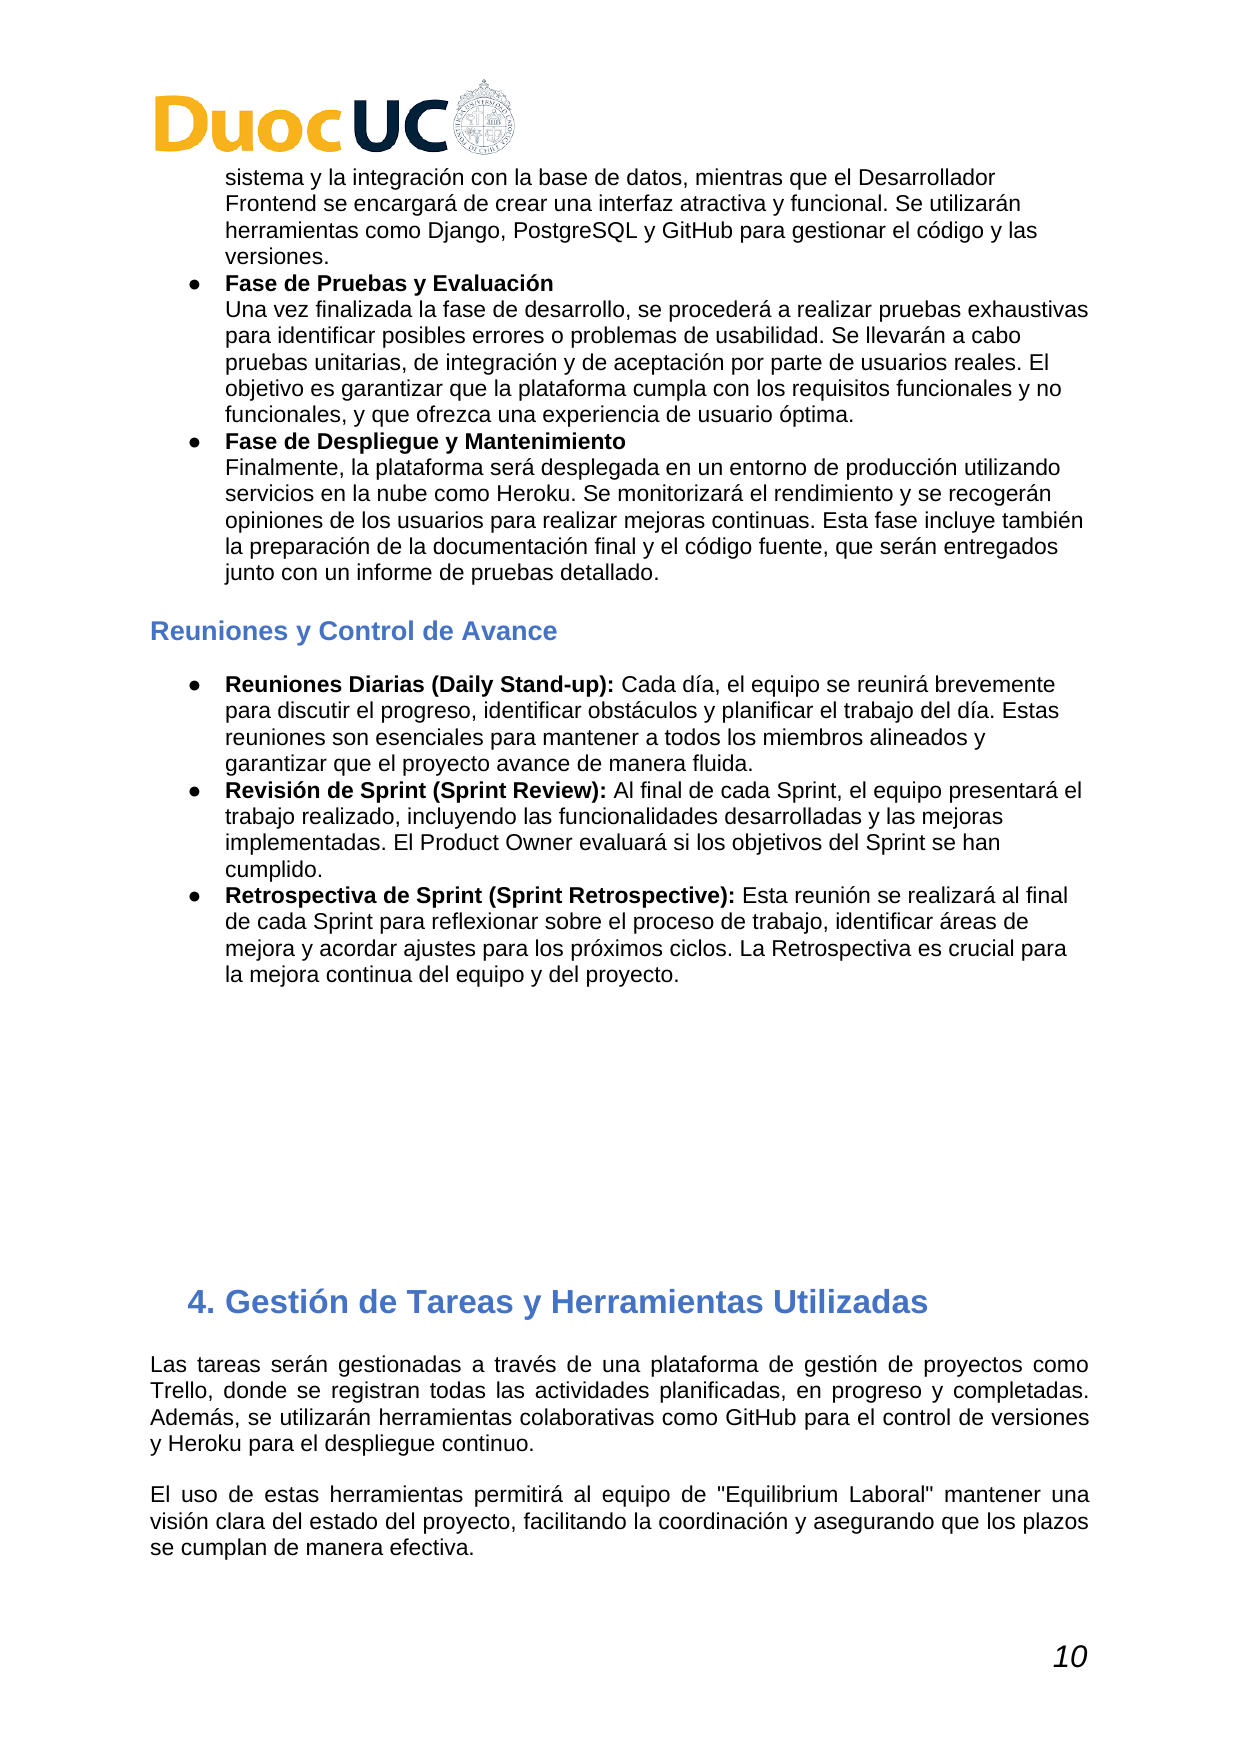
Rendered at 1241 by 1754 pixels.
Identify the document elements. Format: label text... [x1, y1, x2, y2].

subtitle Gestión de Tareas y Herramientas Utilizadas [187, 1282, 1090, 1320]
subtitle Reuniones y Control de Avance [150, 615, 1090, 646]
list Fase de Pruebas y Evaluación Una vez finalizada la fase de desarrollo, se procederá a realizar pruebas exhaustivas para identificar posibles errores o problemas de usabilidad. Se llevarán a cabo pruebas unitarias, de integración y de aceptación por parte de usuarios reales. El objetivo es garantizar que la plataforma cumpla con los requisitos funcionales y no funcionales, y que ofrezca una experiencia de usuario óptima. [187, 269, 1090, 428]
list Reuniones Diarias (Daily Stand-up): Cada día, el equipo se reunirá brevemente para discutir el progreso, identificar obstáculos y planificar el trabajo del día. Estas reuniones son esenciales para mantener a todos los miembros alineados y garantizar que el proyecto avance de manera fluida. [187, 671, 1090, 777]
text El uso de estas herramientas permitirá al equipo de "Equilibrium Laboral" mantener una visión clara del estado del proyecto, facilitando la coordinación y asegurando que los plazos se cumplan de manera efectiva. [150, 1481, 1090, 1560]
list Revisión de Sprint (Sprint Review): Al final de cada Sprint, el equipo presentará el trabajo realizado, incluyendo las funcionalidades desarrolladas y las mejoras implementadas. El Product Owner evaluará si los objetivos del Sprint se han cumplido. [187, 777, 1090, 882]
list Fase de Despliegue y Mantenimiento Finalmente, la plataforma será desplegada en un entorno de producción utilizando servicios en la nube como Heroku. Se monitorizará el rendimiento y se recogerán opiniones de los usuarios para realizar mejoras continuas. Esta fase incluye también la preparación de la documentación final y el código fuente, que serán entregados junto con un informe de pruebas detallado. [187, 428, 1090, 586]
text Las tareas serán gestionadas a través de una plataforma de gestión de proyectos como Trello, donde se registran todas las actividades planificadas, en progreso y completadas. Además, se utilizarán herramientas colaborativas como GitHub para el control de versiones y Heroku para el despliegue continuo. [150, 1351, 1090, 1456]
picture [150, 75, 518, 159]
list Retrospectiva de Sprint (Sprint Retrospective): Esta reunión se realizará al final de cada Sprint para reflexionar sobre el proceso de trabajo, identificar áreas de mejora y acordar ajustes para los próximos ciclos. La Retrospectiva es crucial para la mejora continua del equipo y del proyecto. [187, 882, 1090, 987]
